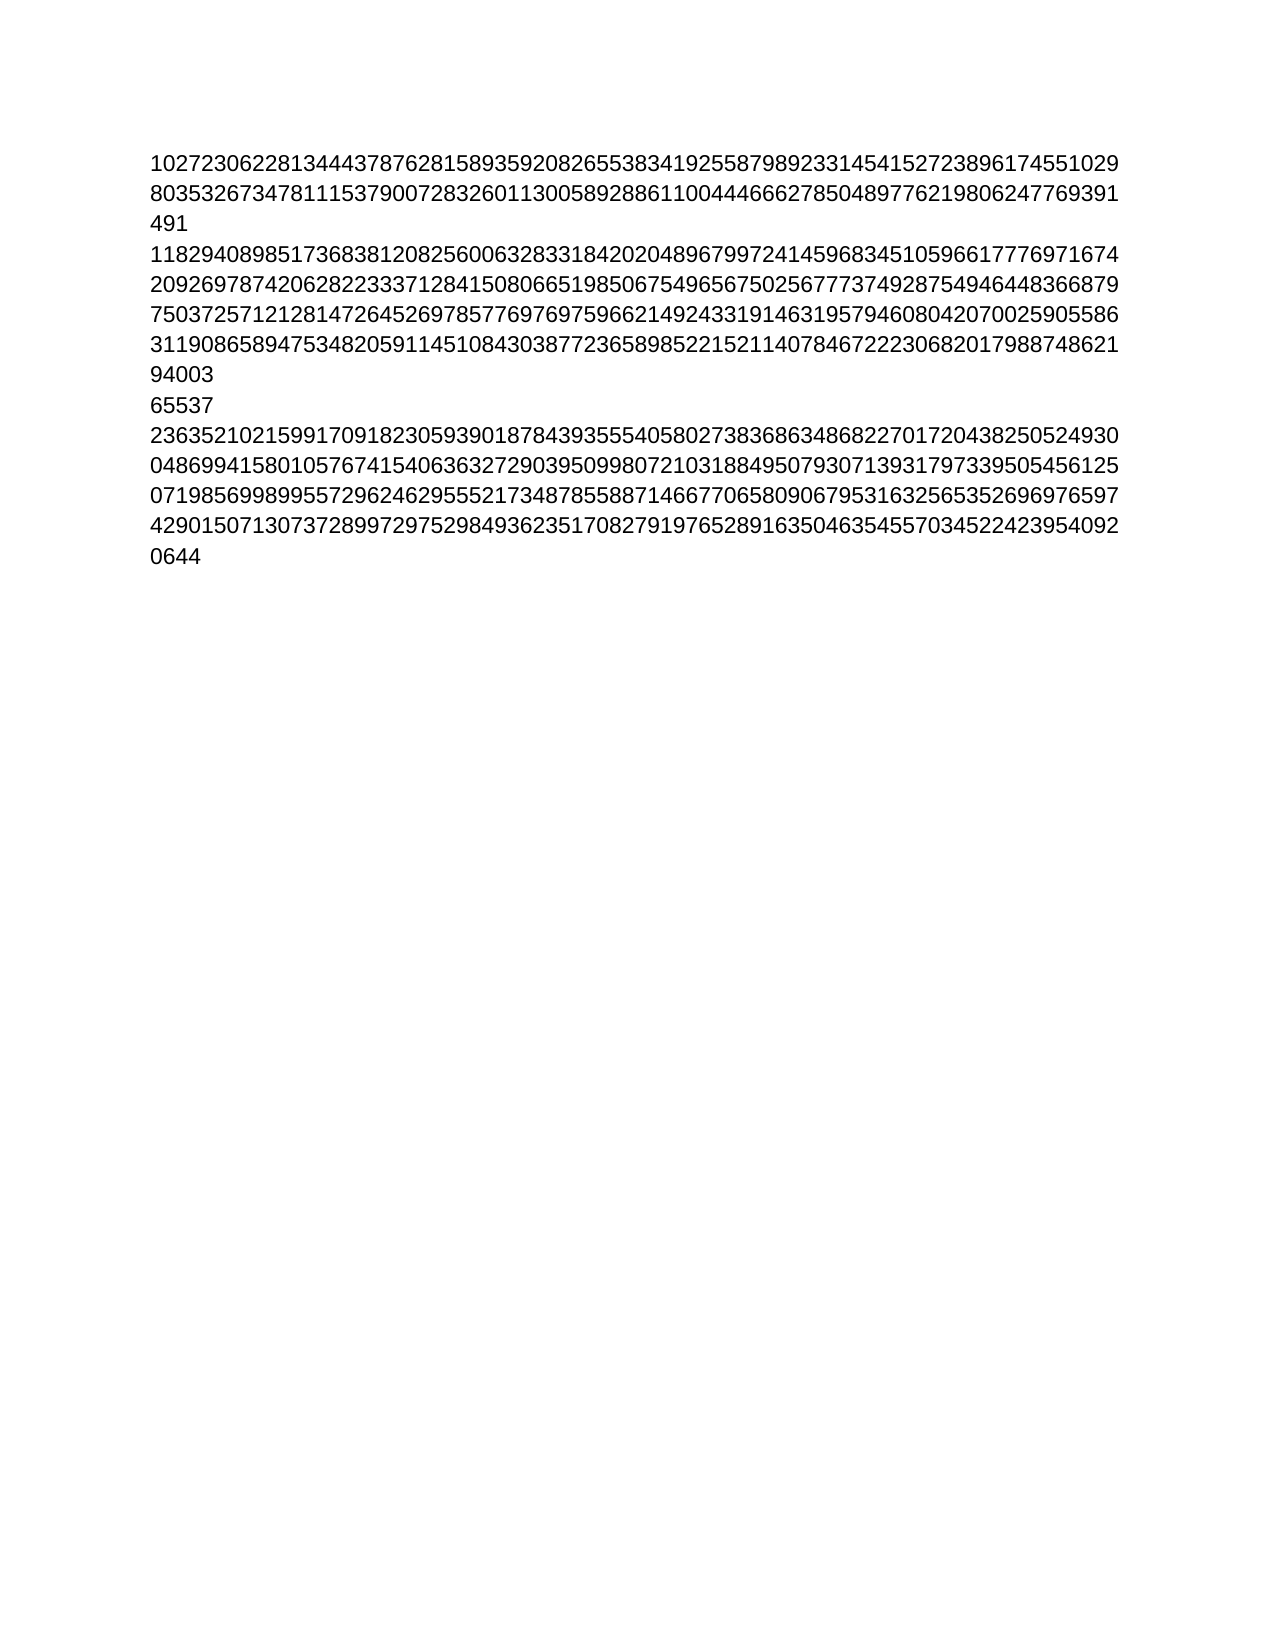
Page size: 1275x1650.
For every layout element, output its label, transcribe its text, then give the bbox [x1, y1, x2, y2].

text 10272306228134443787628158935920826553834192558798923314541527238961745510298035326734781115379007283260113005892886110044466627850489776219806247769391491 [150, 150, 1125, 237]
text 65537 [150, 392, 1125, 418]
text 118294089851736838120825600632833184202048967997241459683451059661777697167420926978742062822333712841508066519850675496567502567773749287549464483668797503725712128147264526978577697697596621492433191463195794608042070025905586311908658947534820591145108430387723658985221521140784672223068201798874862194003 [150, 241, 1125, 388]
text 23635210215991709182305939018784393555405802738368634868227017204382505249300486994158010576741540636327290395099807210318849507930713931797339505456125071985699899557296246295552173487855887146677065809067953163256535269697659742901507130737289972975298493623517082791976528916350463545570345224239540920644 [150, 422, 1125, 569]
